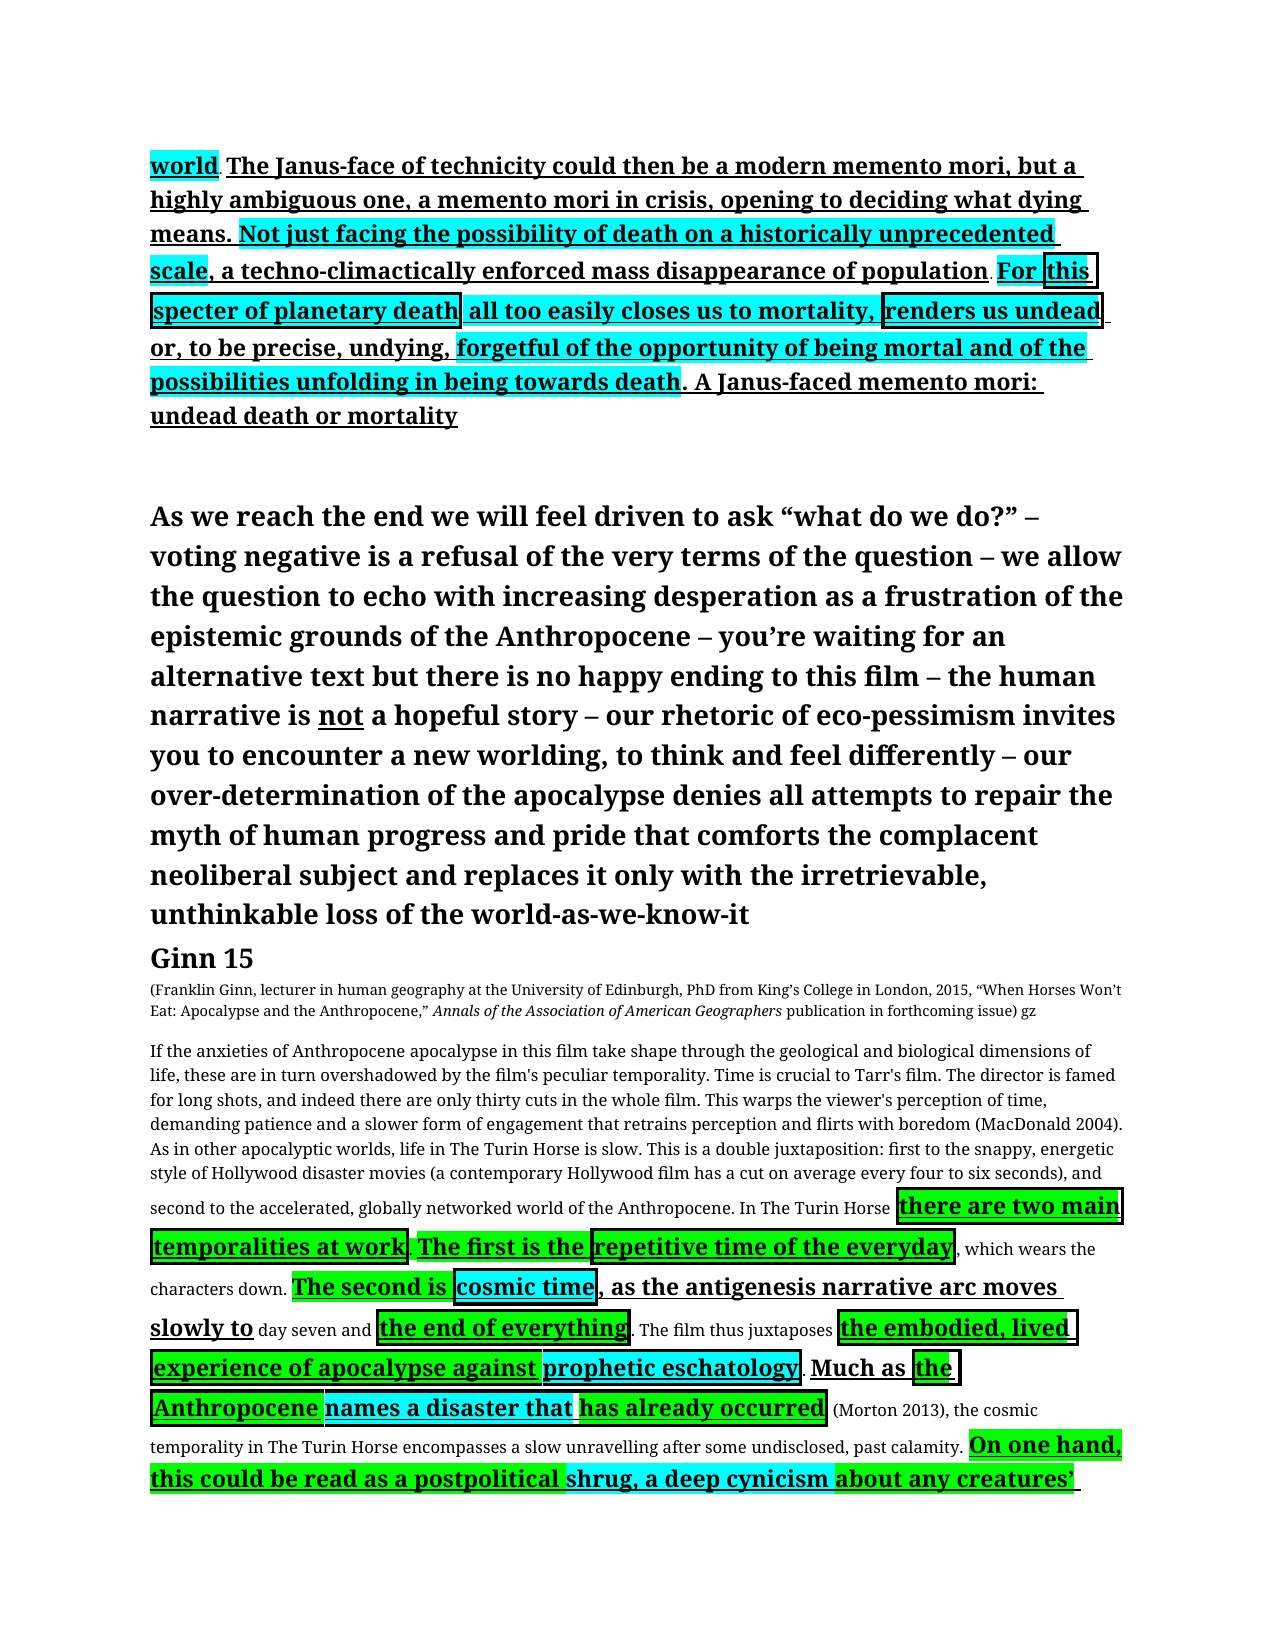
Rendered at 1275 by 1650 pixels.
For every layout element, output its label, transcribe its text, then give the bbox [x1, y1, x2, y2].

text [150, 150, 1125, 431]
text (Franklin Ginn, lecturer in human geography at the University of Edinburgh, PhD from King’s College in London, 2015, “When Horses Won’t Eat: Apocalypse and the Anthropocene,” Annals of the Association of American Geographers publication in forthcoming issue) gz [150, 979, 1125, 1021]
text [150, 1039, 1125, 1494]
subtitle As we reach the end we will feel driven to ask “what do we do?” – voting negative is a refusal of the very terms of the question – we allow the question to echo with increasing desperation as a frustration of the epistemic grounds of the Anthropocene – you’re waiting for an alternative text but there is no happy ending to this film – the human narrative is not a hopeful story – our rhetoric of eco-pessimism invites you to encounter a new worlding, to think and feel differently – our over-determination of the apocalypse denies all attempts to repair the myth of human progress and pride that comforts the complacent neoliberal subject and replaces it only with the irretrievable, unthinkable loss of the world-as-we-know-it [150, 498, 1125, 933]
subtitle Ginn 15 [150, 940, 1125, 977]
